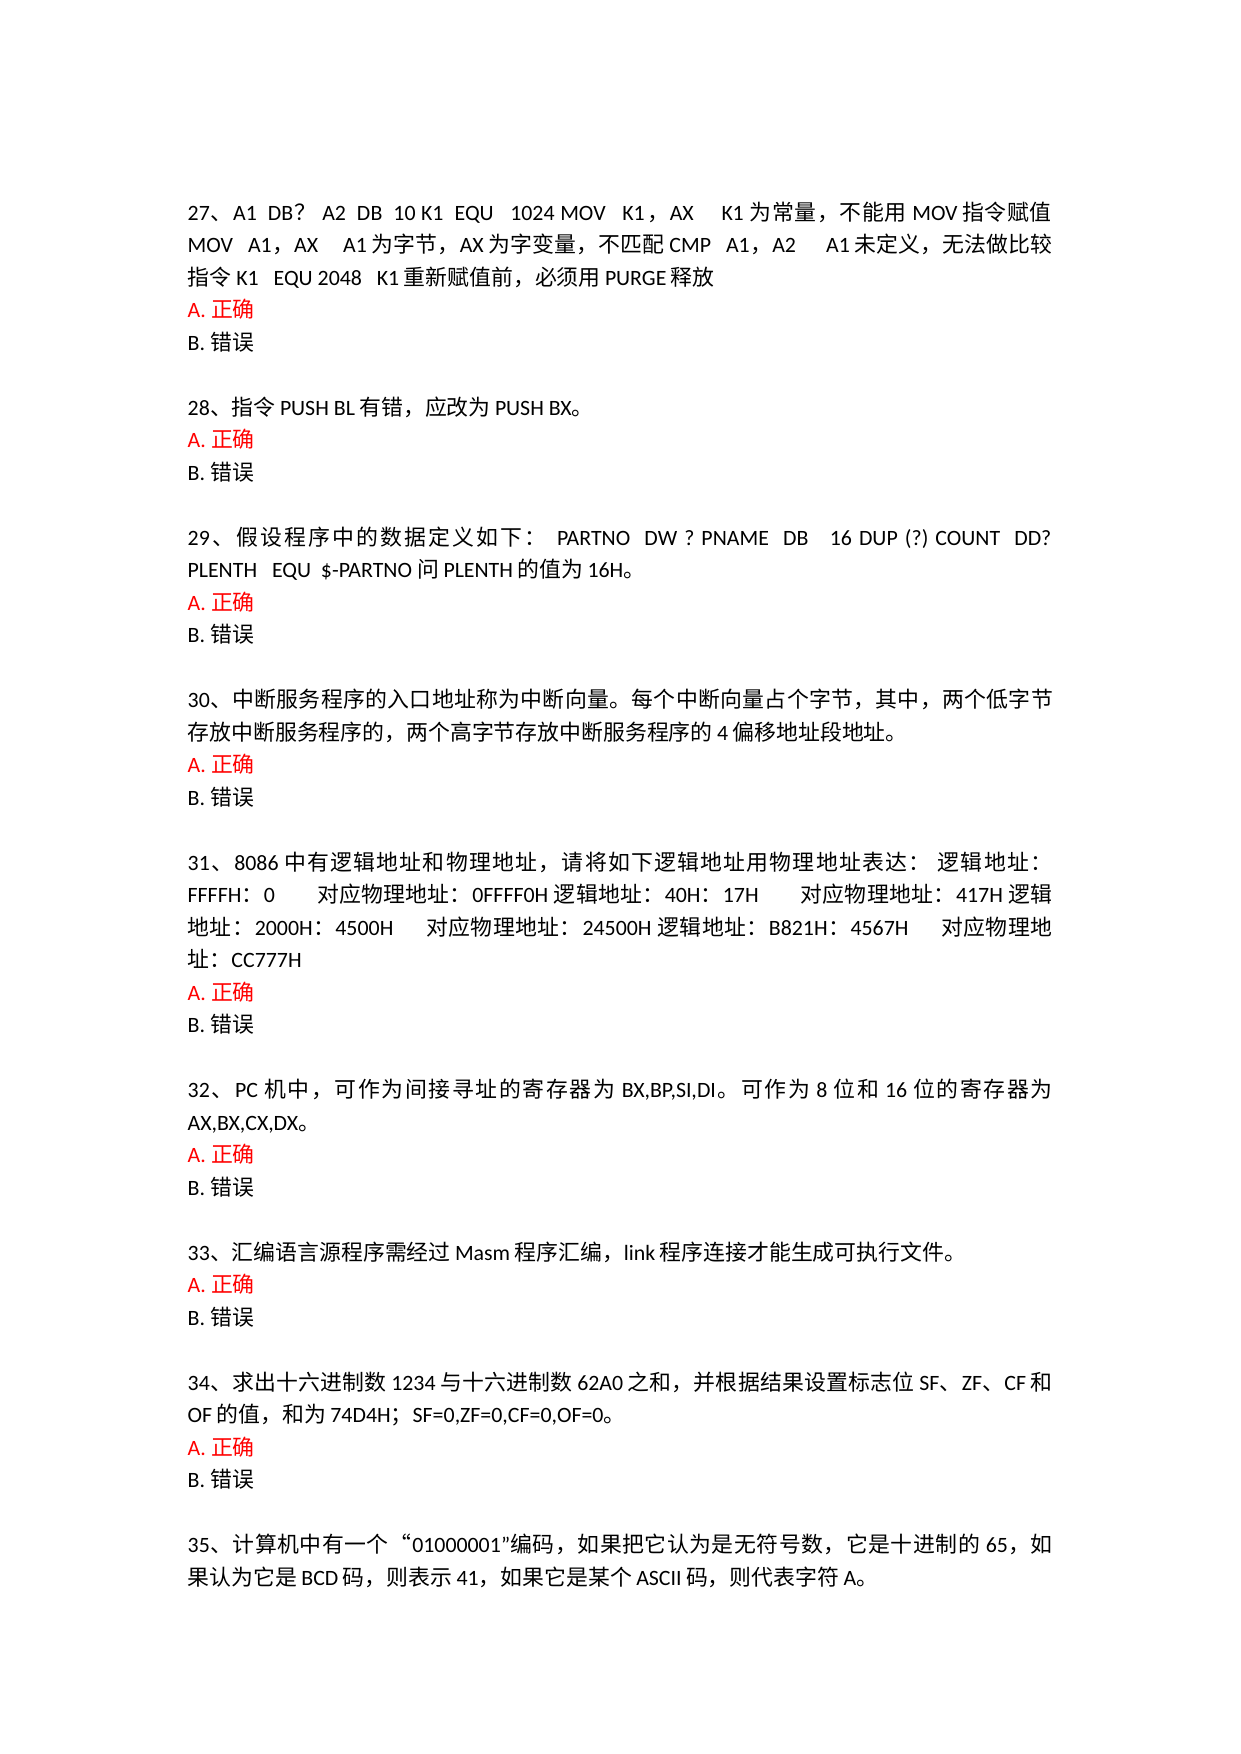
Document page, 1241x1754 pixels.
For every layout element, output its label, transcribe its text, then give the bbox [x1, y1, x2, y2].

text A. 正确 [187, 1137, 1053, 1169]
text A. 正确 [187, 584, 1053, 617]
text B. 错误 [187, 1169, 1053, 1202]
text A. 正确 [187, 1429, 1053, 1462]
text 34、求出十六进制数1234与十六进制数62A0之和，并根据结果设置标志位SF、ZF、CF和OF的值，和为74D4H；SF=0,ZF=0,CF=0,OF=0。 [187, 1364, 1053, 1429]
text B. 错误 [187, 1462, 1053, 1494]
text B. 错误 [187, 454, 1053, 487]
text 27、A1 DB？ A2 DB 10 K1 EQU 1024 MOV K1，AX K1为常量，不能用MOV指令赋值​ MOV A1，AX A1为字节，AX为字变量，不匹配​ CMP A1，A2 A1未定义，无法做比较指令​ K1 EQU 2048 K1重新赋值前，必须用PURGE释放​ [187, 194, 1053, 292]
text B. 错误 [187, 779, 1053, 812]
text 30、中断服务程序的入口地址称为中断向量。每个中断向量占个字节，其中，两个低字节存放中断服务程序的，两个高字节存放中断服务程序的4偏移地址段地址。 [187, 682, 1053, 747]
text A. 正确 [187, 292, 1053, 324]
text B. 错误 [187, 617, 1053, 649]
text B. 错误 [187, 324, 1053, 357]
text 32、PC机中，可作为间接寻址的寄存器为BX,BP,SI,DI。可作为8位和16位的寄存器为AX,BX,CX,DX。 [187, 1072, 1053, 1137]
text 29、假设程序中的数据定义如下： PARTNO DW ? PNAME DB 16 DUP (?) COUNT DD? PLENTH EQU $-PARTNO 问PLENTH的值为16H。 [187, 519, 1053, 584]
text 35、计算机中有一个“01000001”编码，如果把它认为是无符号数，它是十进制的65，如果认为它是BCD码，则表示41，如果它是某个ASCII码，则代表字符A。 [187, 1527, 1053, 1592]
text A. 正确 [187, 1267, 1053, 1299]
text B. 错误 [187, 1299, 1053, 1332]
text 28、指令PUSH BL有错，应改为PUSH BX。 [187, 389, 1053, 422]
text 33、汇编语言源程序需经过Masm程序汇编，link程序连接才能生成可执行文件。 [187, 1234, 1053, 1267]
text 31、8086中有逻辑地址和物理地址，请将如下逻辑地址用物理地址表达： 逻辑地址：FFFFH：0 对应物理地址：0FFFF0H​ 逻辑地址：40H：17H 对应物理地址：417H 逻辑地址：2000H：4500H 对应物理地址：24500H 逻辑地址：B821H：4567H 对应物理地址：CC777H [187, 844, 1053, 974]
text A. 正确 [187, 974, 1053, 1007]
text A. 正确 [187, 747, 1053, 779]
text A. 正确 [187, 422, 1053, 454]
text B. 错误 [187, 1007, 1053, 1039]
